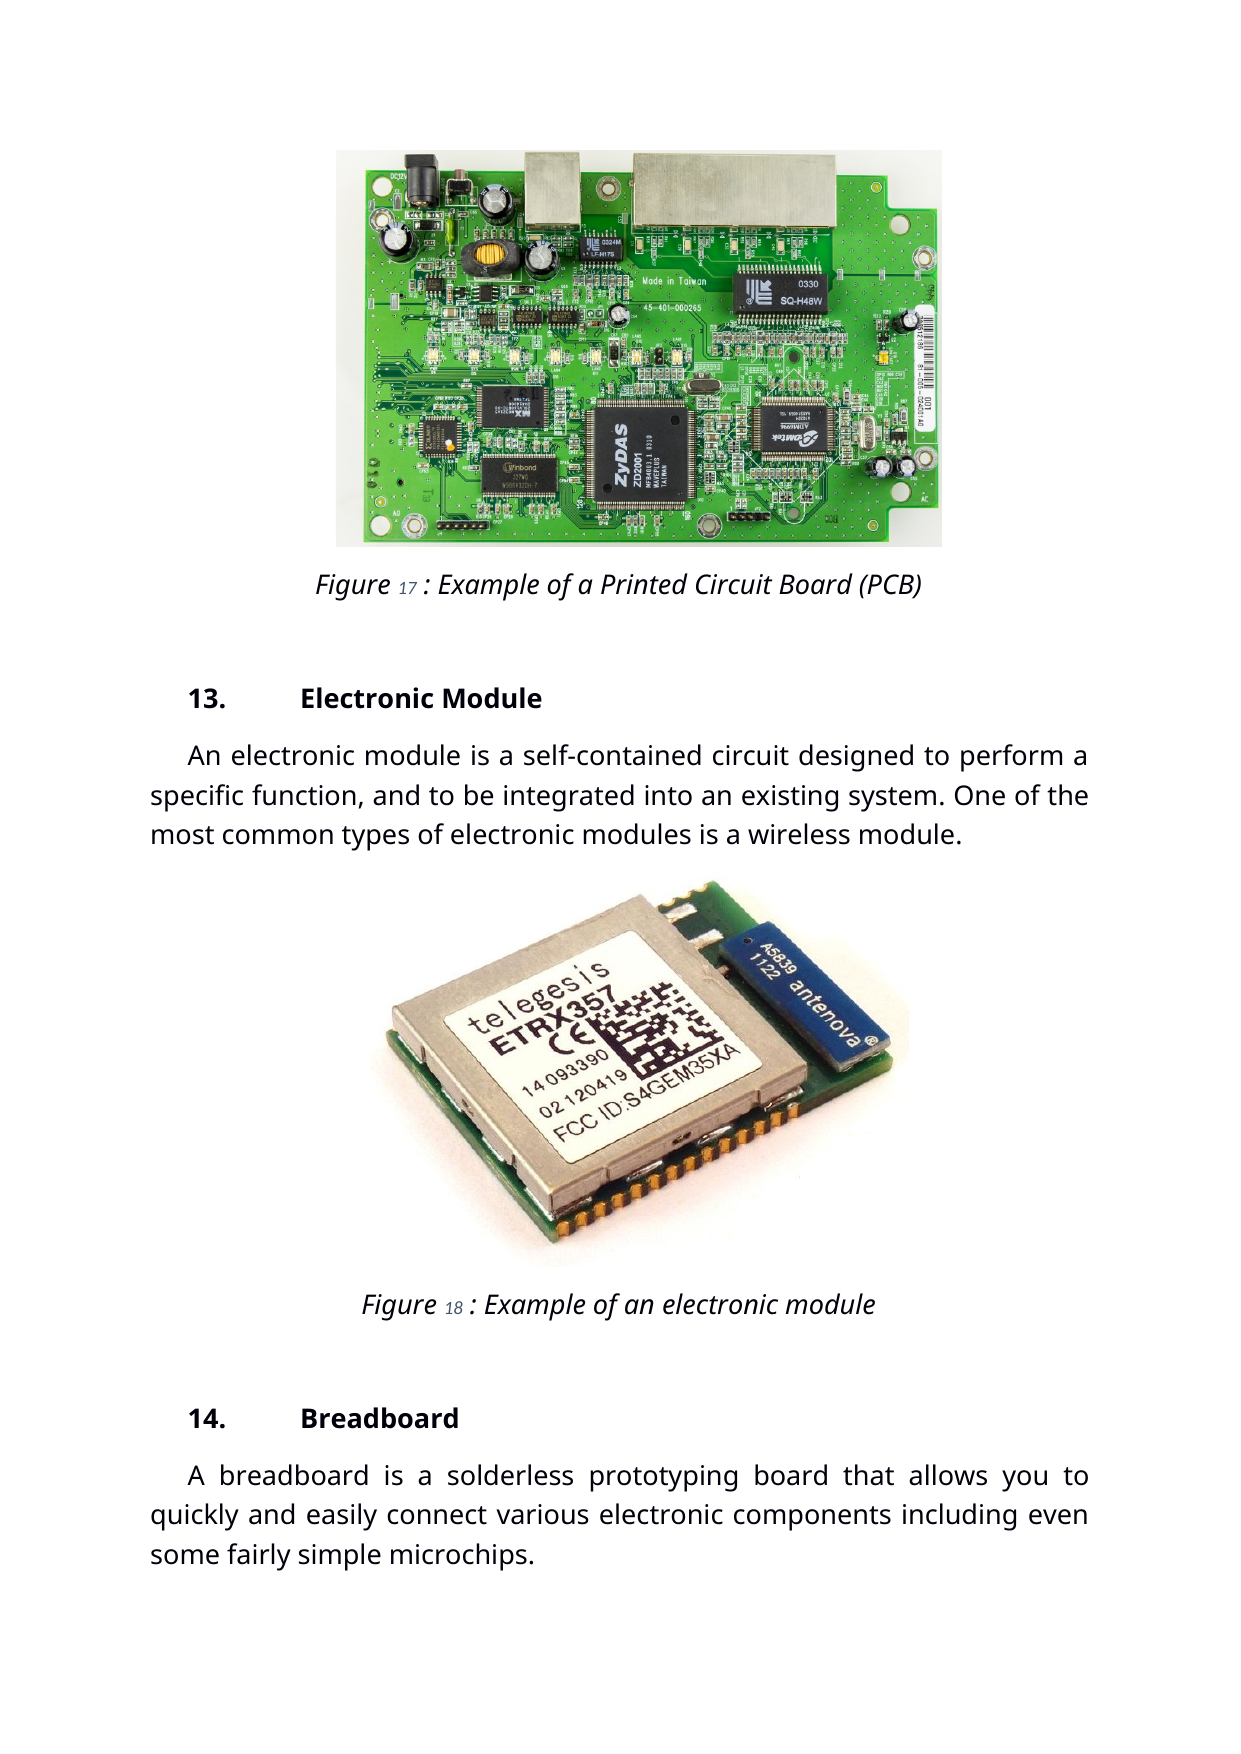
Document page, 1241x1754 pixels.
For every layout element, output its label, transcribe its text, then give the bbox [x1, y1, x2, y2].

text A breadboard is a solderless prototyping board that allows you to quickly and easily connect various electronic components including even some fairly simple microchips. [150, 1456, 1090, 1572]
text An electronic module is a self-contained circuit designed to perform a specific function, and to be integrated into an existing system. One of the most common types of electronic modules is a wireless module. [150, 736, 1090, 853]
text Figure 17 : Example of a Printed Circuit Board (PCB) [150, 566, 1090, 602]
text Figure 18 : Example of an electronic module [150, 1285, 1090, 1322]
list Breadboard [187, 1399, 1090, 1436]
list Electronic Module [187, 680, 1090, 717]
picture [368, 872, 910, 1267]
picture [335, 150, 942, 547]
